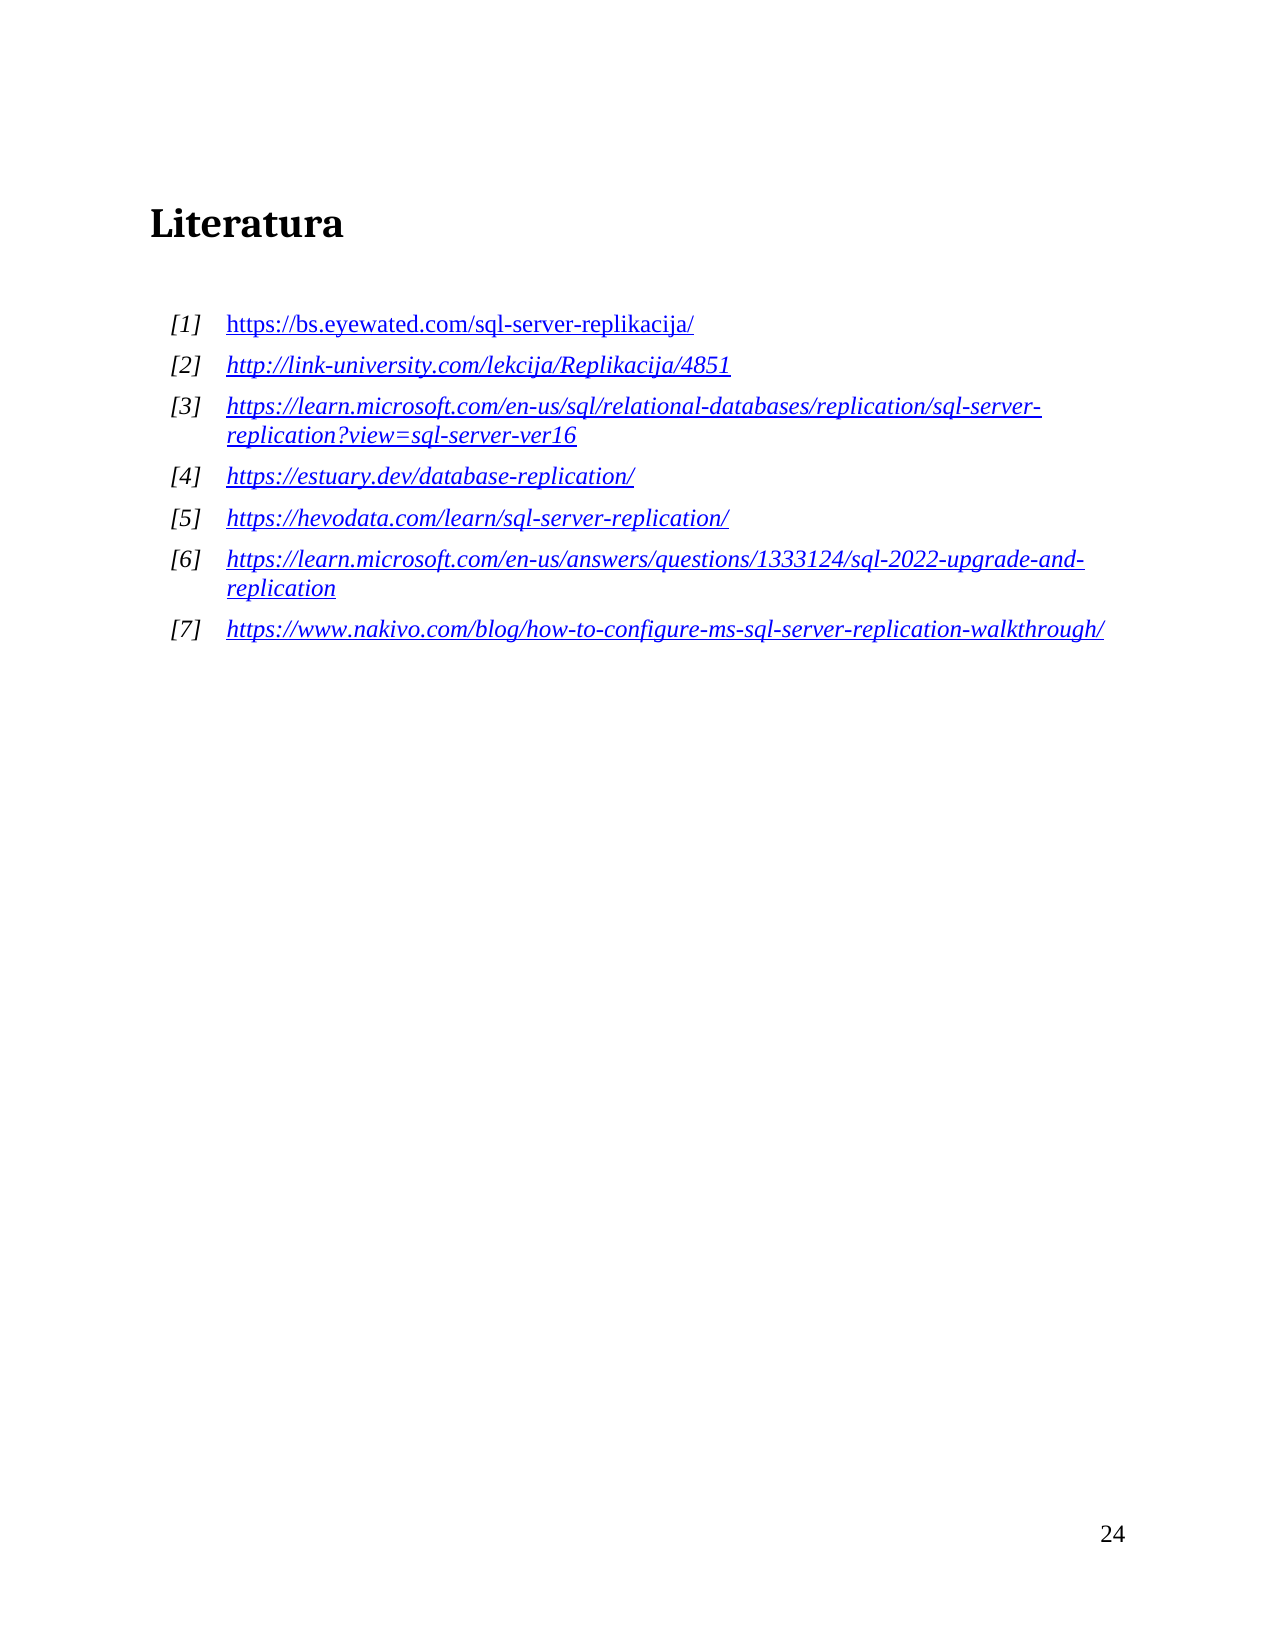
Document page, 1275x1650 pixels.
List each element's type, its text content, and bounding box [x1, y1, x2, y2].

list https://bs.eyewated.com/sql-server-replikacija/ [169, 309, 1125, 338]
subtitle Literatura [150, 200, 1125, 248]
list https://learn.microsoft.com/en-us/sql/relational-databases/replication/sql-server-replication?view=sql-server-ver16 [169, 391, 1125, 449]
list https://hevodata.com/learn/sql-server-replication/ [169, 503, 1125, 531]
list https://www.nakivo.com/blog/how-to-configure-ms-sql-server-replication-walkthrough/ [169, 614, 1125, 643]
list https://estuary.dev/database-replication/ [169, 461, 1125, 490]
list https://learn.microsoft.com/en-us/answers/questions/1333124/sql-2022-upgrade-and-replication [169, 544, 1125, 601]
list http://link-university.com/lekcija/Replikacija/4851 [169, 350, 1125, 379]
